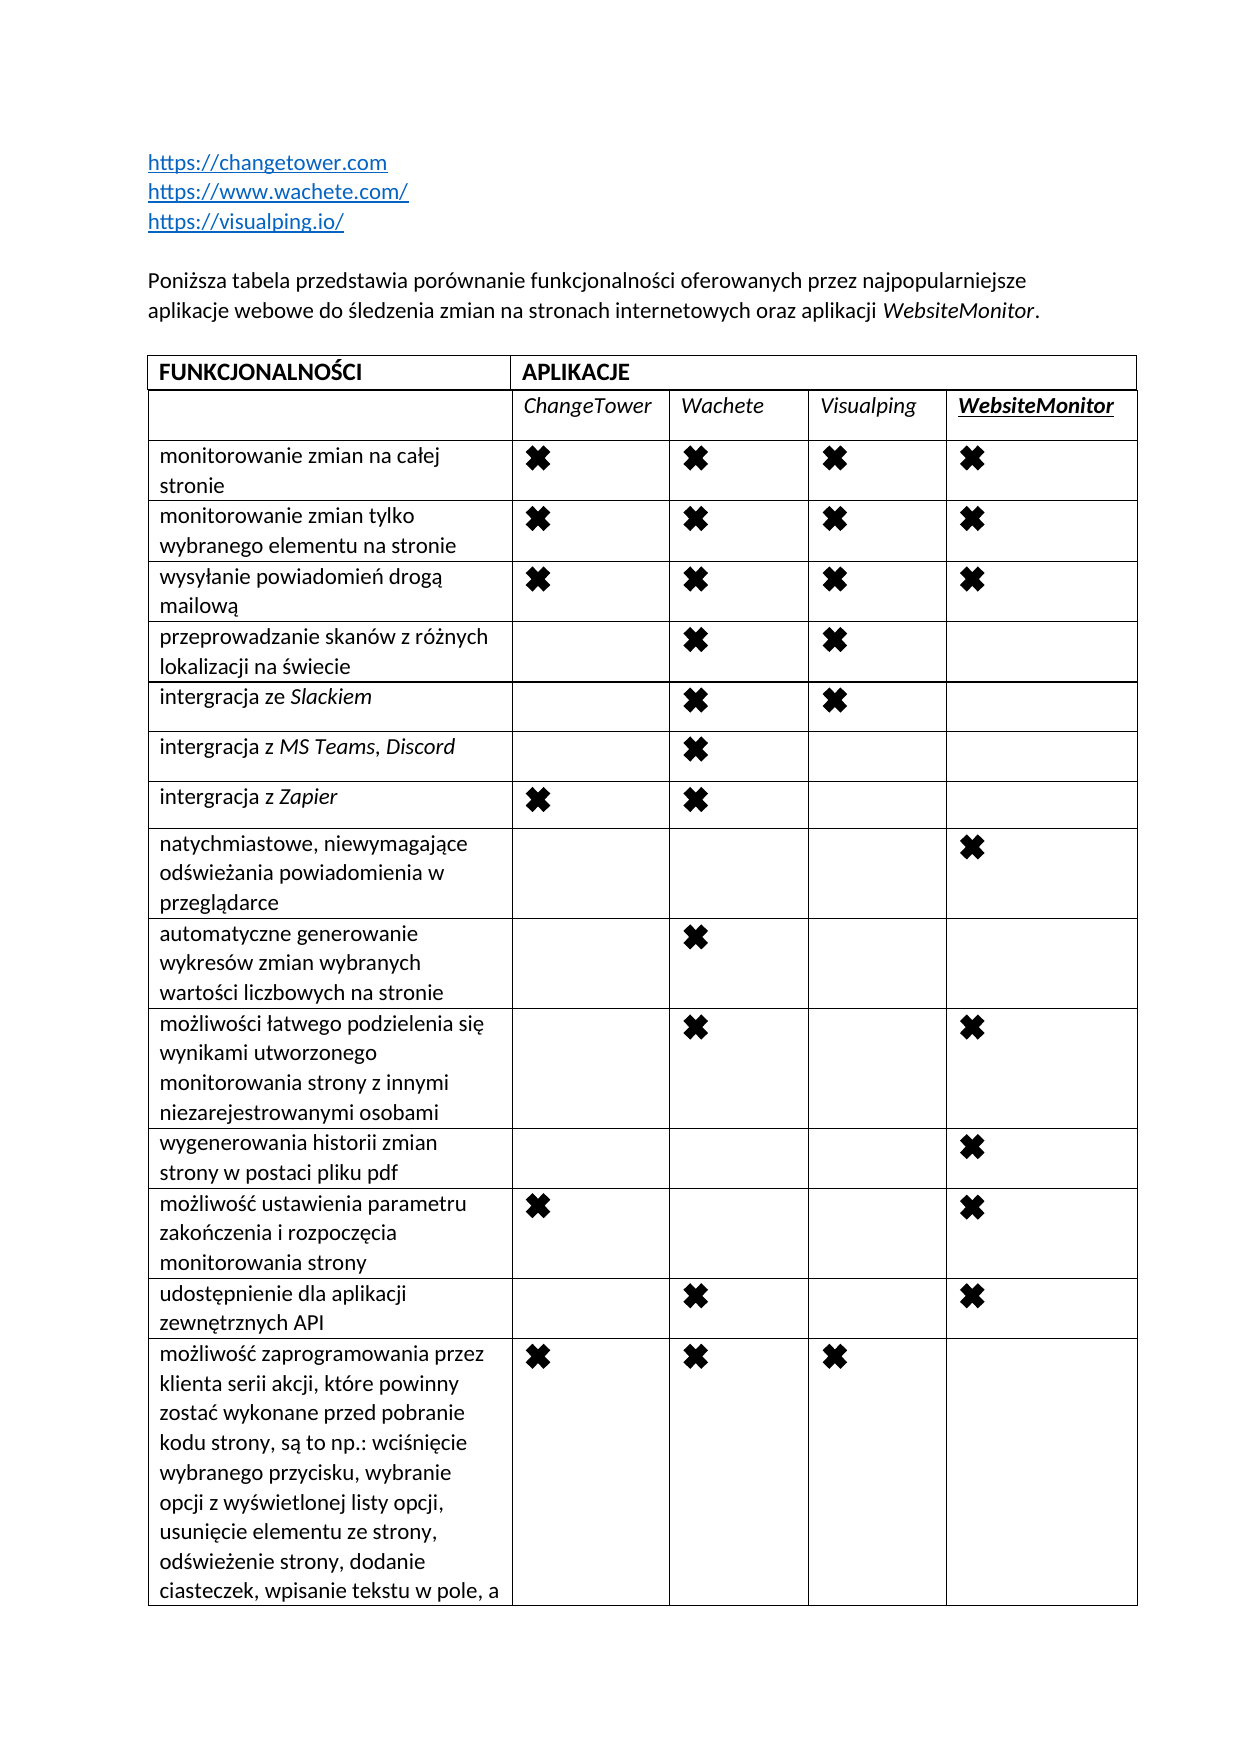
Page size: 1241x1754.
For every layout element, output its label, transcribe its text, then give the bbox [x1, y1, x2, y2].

table_header [149, 391, 512, 440]
table_cell [809, 782, 946, 828]
table_header APLIKACJE [511, 356, 1136, 389]
table_cell [513, 1339, 669, 1605]
table_cell [513, 1009, 669, 1127]
table_cell [947, 919, 1137, 1008]
table_cell [947, 1189, 1137, 1278]
table_cell przeprowadzanie skanów z różnych lokalizacji na świecie [149, 622, 512, 681]
table_cell [809, 562, 946, 621]
table_cell automatyczne generowanie wykresów zmian wybranych wartości liczbowych na stronie [149, 919, 512, 1008]
table_cell [809, 1339, 946, 1605]
table_header Visualping [809, 391, 946, 440]
table_cell [513, 1189, 669, 1278]
table_cell [947, 732, 1137, 781]
table_cell intergracja z MS Teams, Discord [149, 732, 512, 781]
table_cell intergracja ze Slackiem [149, 683, 512, 731]
table_cell [809, 622, 946, 681]
table_cell [513, 622, 669, 681]
table_cell [513, 501, 669, 561]
table_cell [809, 1129, 946, 1188]
table_cell [513, 683, 669, 731]
table_cell [947, 829, 1137, 918]
table_header Wachete [670, 391, 808, 440]
table_cell [513, 1279, 669, 1338]
table_cell [670, 1129, 808, 1188]
table_cell [670, 683, 808, 731]
table_cell [670, 1189, 808, 1278]
table_cell [670, 782, 808, 828]
table_cell [513, 919, 669, 1008]
table_cell [809, 1189, 946, 1278]
table_cell [670, 1279, 808, 1338]
table_header FUNKCJONALNOŚCI [148, 356, 510, 389]
table_cell [513, 829, 669, 918]
table_cell monitorowanie zmian tylko wybranego elementu na stronie [149, 501, 512, 561]
table_header WebsiteMonitor [947, 391, 1137, 440]
text https://changetower.com https://www.wachete.com/ https://visualping.io/ [148, 148, 1093, 235]
table_cell [670, 732, 808, 781]
table_cell wygenerowania historii zmian strony w postaci pliku pdf [149, 1129, 512, 1188]
table_cell [670, 622, 808, 681]
table_cell [670, 1339, 808, 1605]
table_cell możliwość ustawienia parametru zakończenia i rozpoczęcia monitorowania strony [149, 1189, 512, 1278]
table_cell wysyłanie powiadomień drogą mailową [149, 562, 512, 621]
table_cell [947, 782, 1137, 828]
table_cell [809, 683, 946, 731]
table_cell [947, 622, 1137, 681]
table_cell [809, 919, 946, 1008]
table_cell [513, 562, 669, 621]
table_cell [947, 1339, 1137, 1605]
table_cell [809, 1279, 946, 1338]
table_cell [809, 441, 946, 500]
table_cell [513, 782, 669, 828]
text Poniższa tabela przedstawia porównanie funkcjonalności oferowanych przez najpopularniejsze aplikacje webowe do śledzenia zmian na stronach internetowych oraz aplikacji WebsiteMonitor. [148, 266, 1093, 324]
table_cell [670, 919, 808, 1008]
table_cell [670, 562, 808, 621]
table_cell intergracja z Zapier [149, 782, 512, 828]
table_cell udostępnienie dla aplikacji zewnętrznych API [149, 1279, 512, 1338]
table_cell [947, 1129, 1137, 1188]
table_cell możliwości łatwego podzielenia się wynikami utworzonego monitorowania strony z innymi niezarejestrowanymi osobami [149, 1009, 512, 1127]
table_cell [513, 1129, 669, 1188]
table_cell [809, 1009, 946, 1127]
table_cell [947, 1279, 1137, 1338]
table_cell [947, 683, 1137, 731]
table_cell [809, 829, 946, 918]
table_cell natychmiastowe, niewymagające odświeżania powiadomienia w przeglądarce [149, 829, 512, 918]
table_cell [670, 441, 808, 500]
table_cell [513, 732, 669, 781]
table_cell [809, 732, 946, 781]
table_cell [947, 1009, 1137, 1127]
table_cell [670, 829, 808, 918]
table_header ChangeTower [513, 391, 669, 440]
table_cell [670, 501, 808, 561]
table_cell monitorowanie zmian na całej stronie [149, 441, 512, 500]
table_cell [947, 501, 1137, 561]
table_cell [513, 441, 669, 500]
table_cell [809, 501, 946, 561]
table_cell [947, 562, 1137, 621]
table_cell [947, 441, 1137, 500]
table_cell [670, 1009, 808, 1127]
